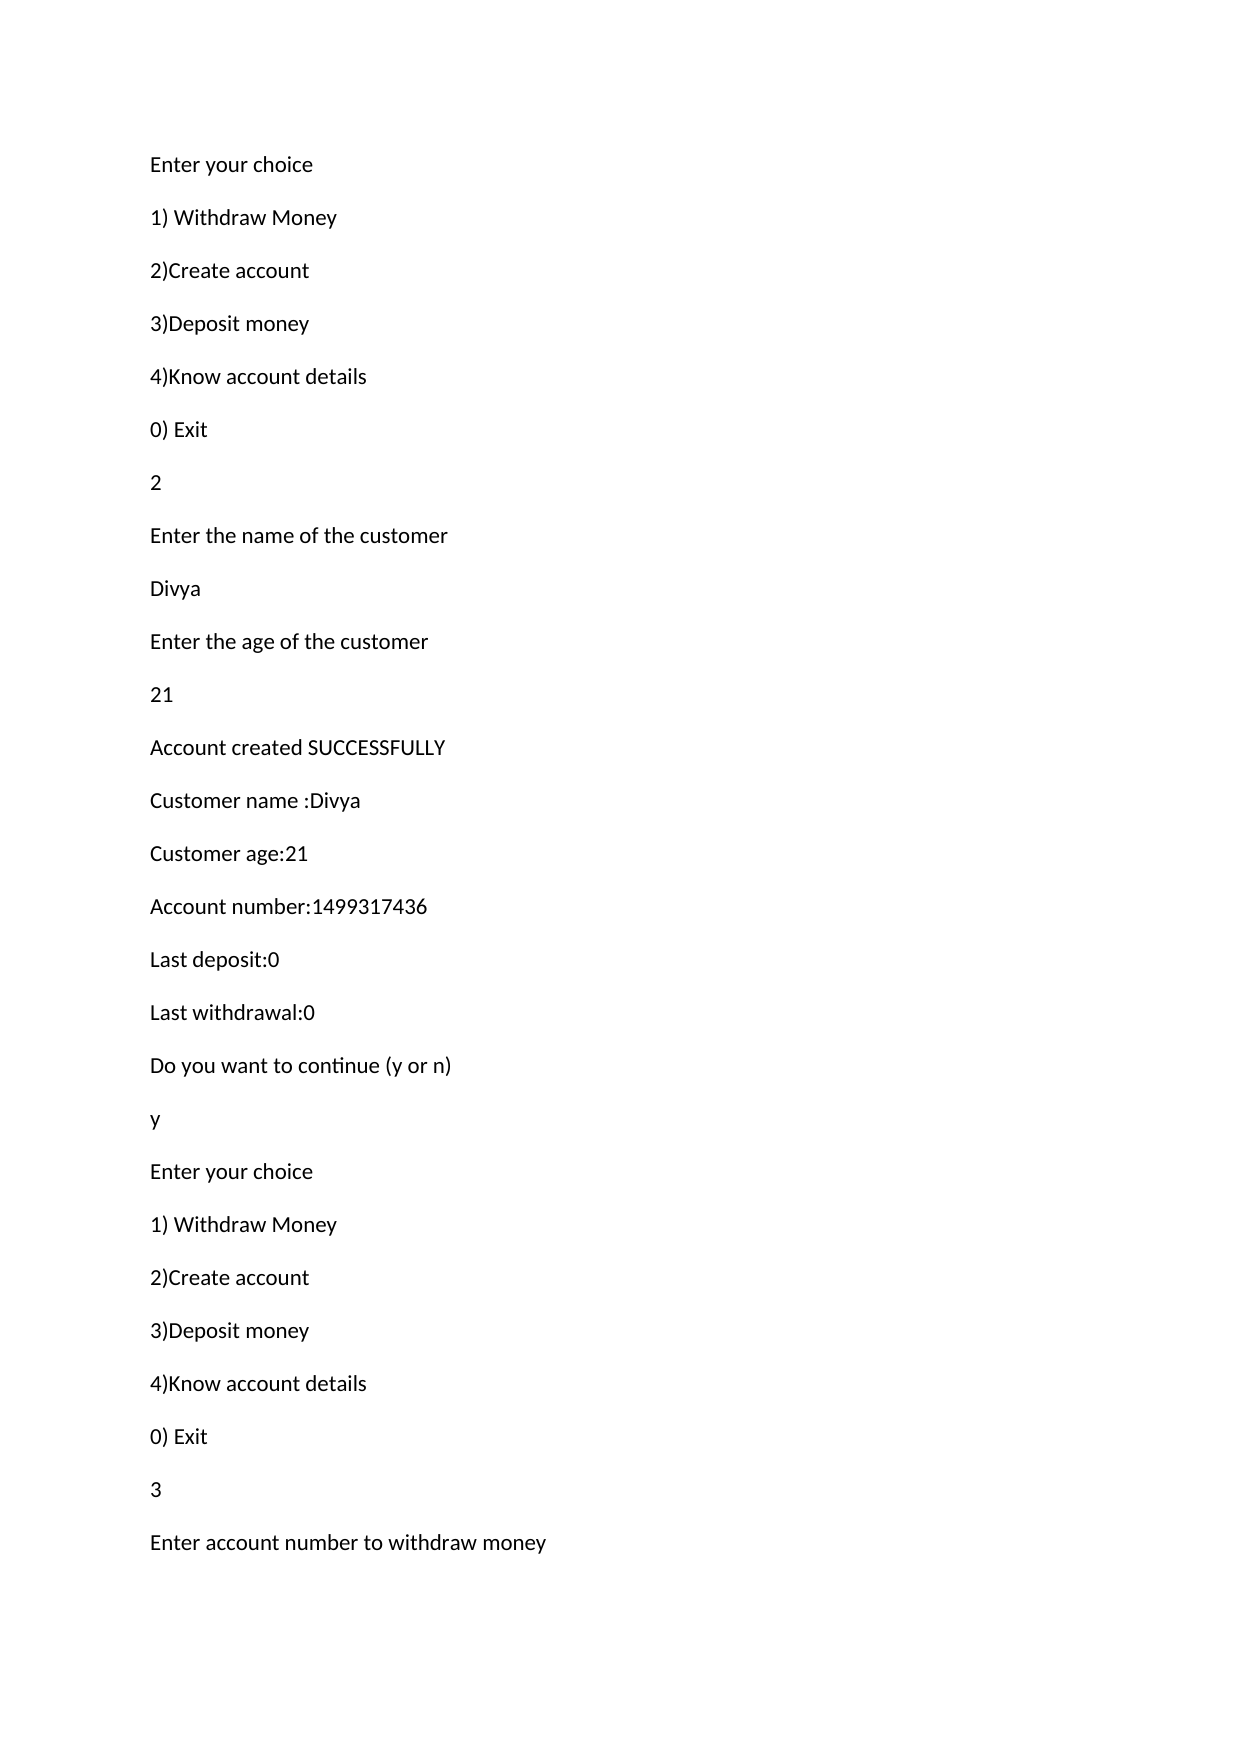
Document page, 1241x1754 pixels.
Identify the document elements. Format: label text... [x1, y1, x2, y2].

text Account number:1499317436 [150, 892, 1090, 920]
text 4)Know account details [150, 362, 1090, 390]
text Last withdrawal:0 [150, 998, 1090, 1026]
text 2)Create account [150, 1263, 1090, 1291]
text Do you want to continue (y or n) [150, 1051, 1090, 1079]
text 2)Create account [150, 256, 1090, 284]
text 1) Withdraw Money [150, 203, 1090, 231]
text y [150, 1104, 1090, 1132]
text 3 [150, 1476, 1090, 1503]
text Enter the name of the customer [150, 521, 1090, 549]
text 1) Withdraw Money [150, 1210, 1090, 1238]
text 0) Exit [150, 1422, 1090, 1451]
text 0) Exit [150, 415, 1090, 443]
text 4)Know account details [150, 1369, 1090, 1397]
text 3)Deposit money [150, 309, 1090, 337]
text 21 [150, 680, 1090, 708]
text Enter your choice [150, 1157, 1090, 1185]
text Account created SUCCESSFULLY [150, 733, 1090, 761]
text Last deposit:0 [150, 945, 1090, 973]
text Enter account number to withdraw money [150, 1528, 1090, 1557]
text Enter the age of the customer [150, 627, 1090, 655]
text 2 [150, 468, 1090, 496]
text 3)Deposit money [150, 1316, 1090, 1344]
text Divya [150, 574, 1090, 602]
text Enter your choice [150, 150, 1090, 178]
text Customer age:21 [150, 839, 1090, 867]
text Customer name :Divya [150, 786, 1090, 814]
